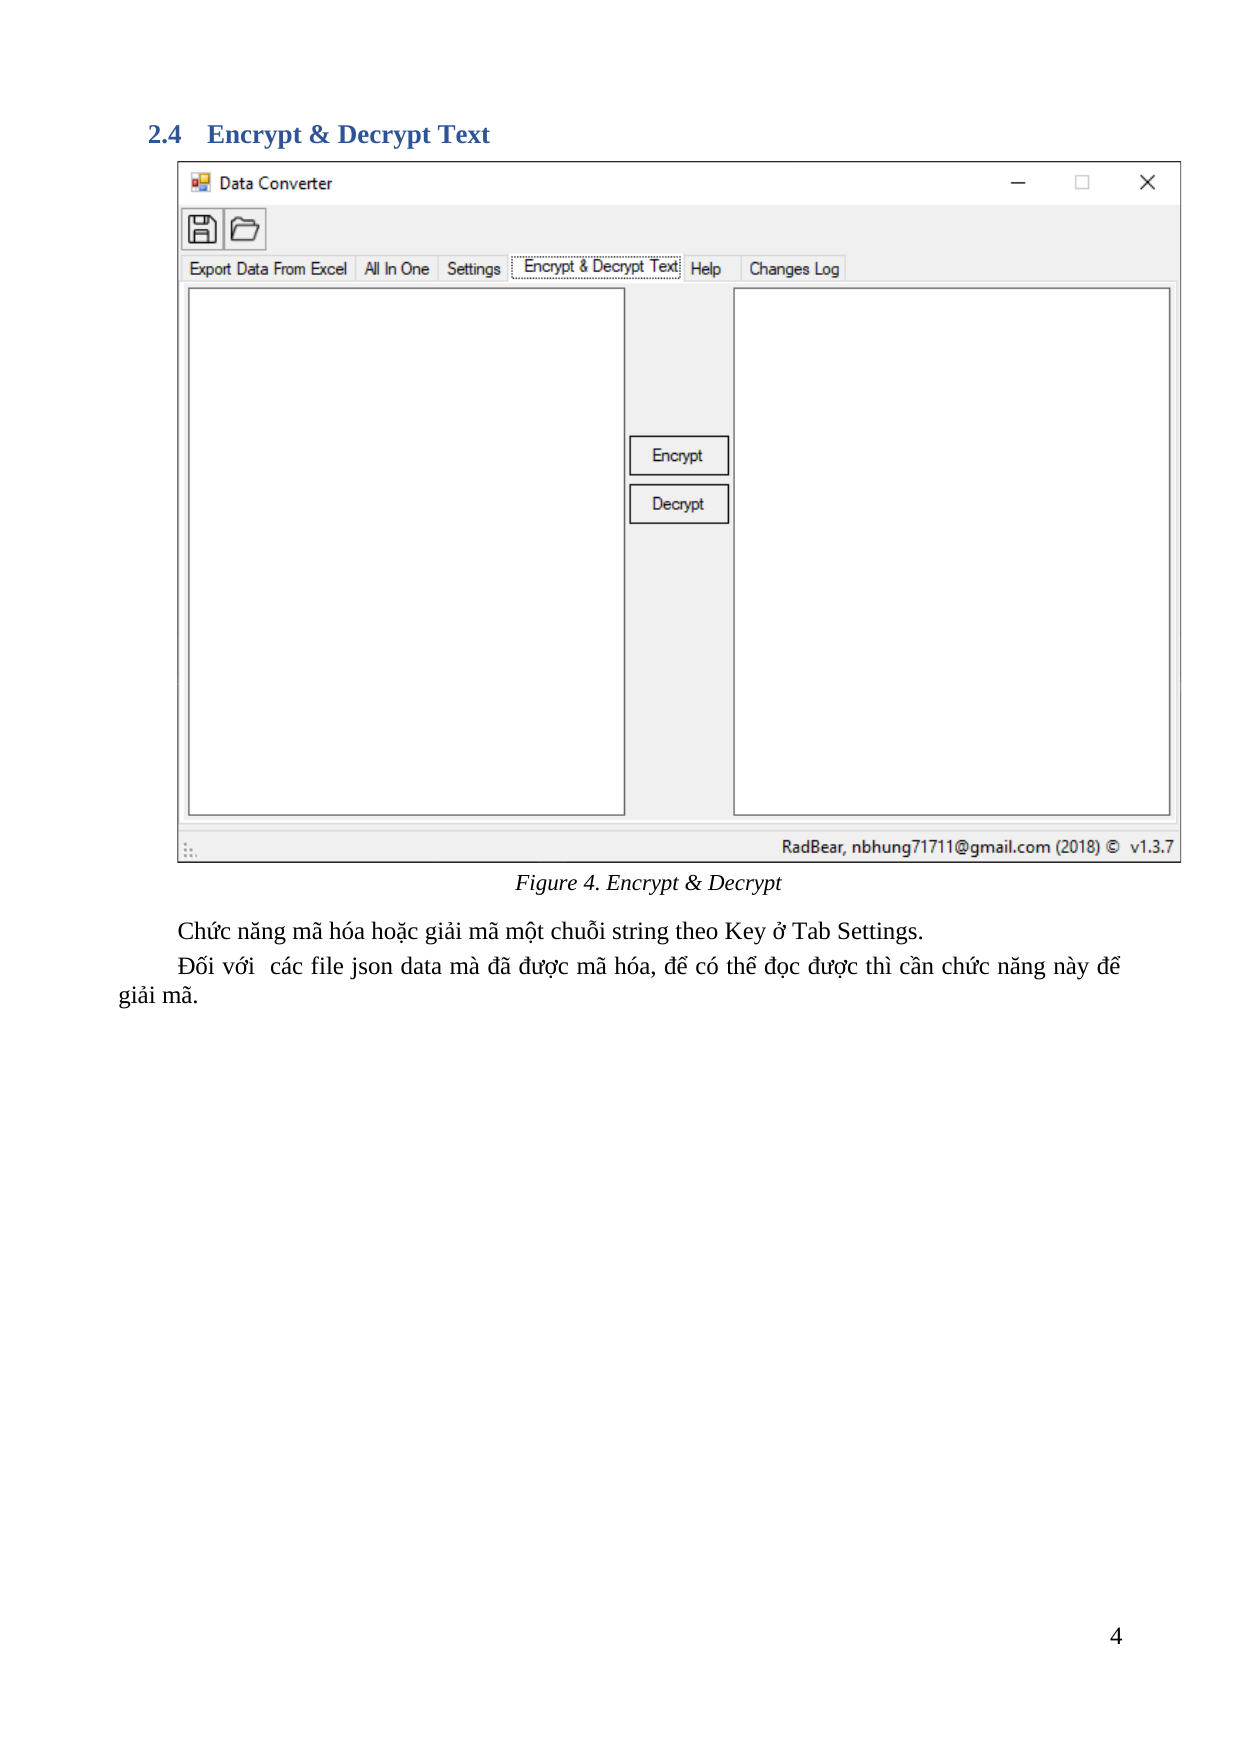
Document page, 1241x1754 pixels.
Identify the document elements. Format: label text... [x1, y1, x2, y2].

text Đối với các file json data mà đã được mã hóa, để có thể đọc được thì cần chức năng này để giải mã. [118, 951, 1122, 1009]
picture [177, 161, 1182, 863]
text Chức năng mã hóa hoặc giải mã một chuỗi string theo Key ở Tab Settings. [118, 916, 1122, 945]
subtitle Encrypt & Decrypt Text [148, 118, 1122, 149]
